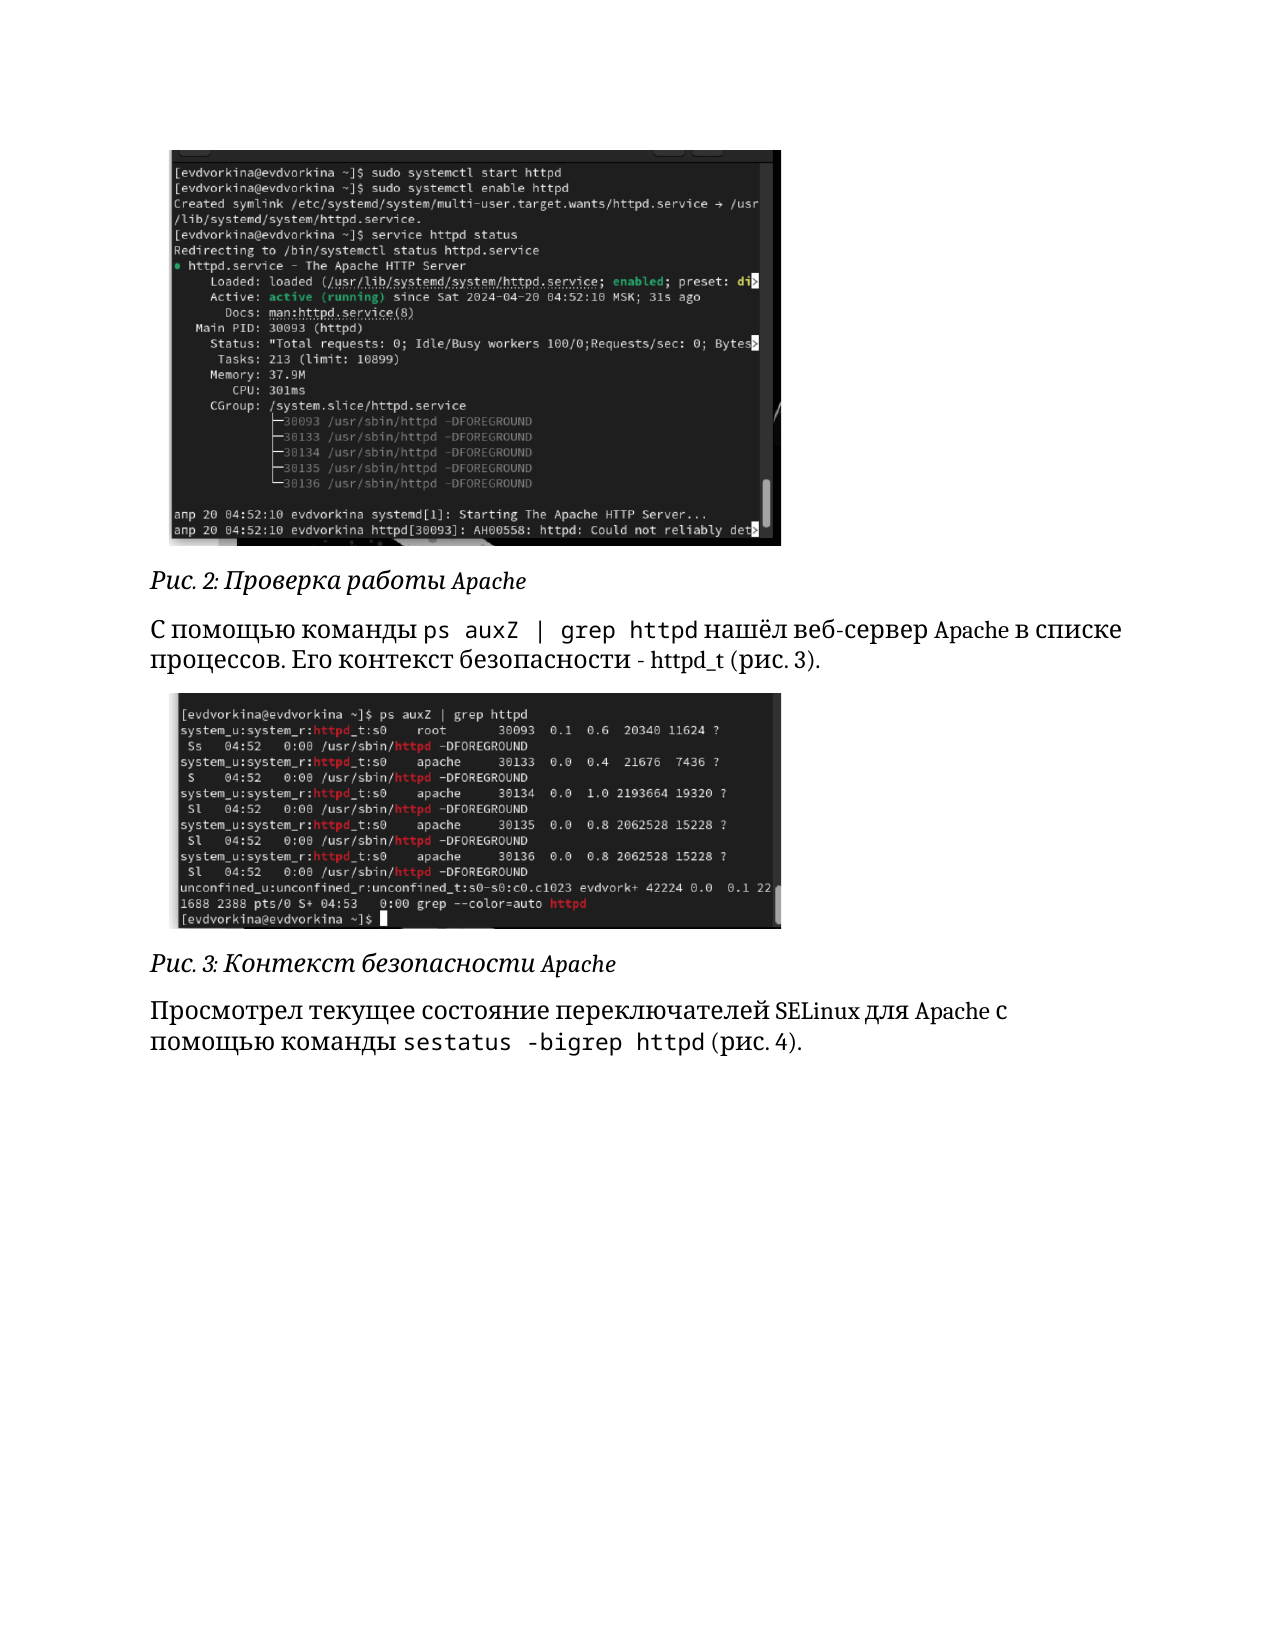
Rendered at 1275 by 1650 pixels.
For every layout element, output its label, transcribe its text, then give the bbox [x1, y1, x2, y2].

text Рис. 2: Проверка работы Apache [150, 567, 1125, 596]
picture [168, 150, 782, 546]
text С помощью команды ps auxZ | grep httpd нашёл веб-сервер Apache в списке процессов. Его контекст безопасности - httpd_t (рис. 3). [150, 614, 1125, 674]
text Рис. 3: Контекст безопасности Apache [150, 949, 1125, 978]
text Просмотрел текущее состояние переключателей SELinux для Apache с помощью команды sestatus -bigrep httpd (рис. 4). [150, 997, 1125, 1057]
picture [168, 693, 782, 929]
